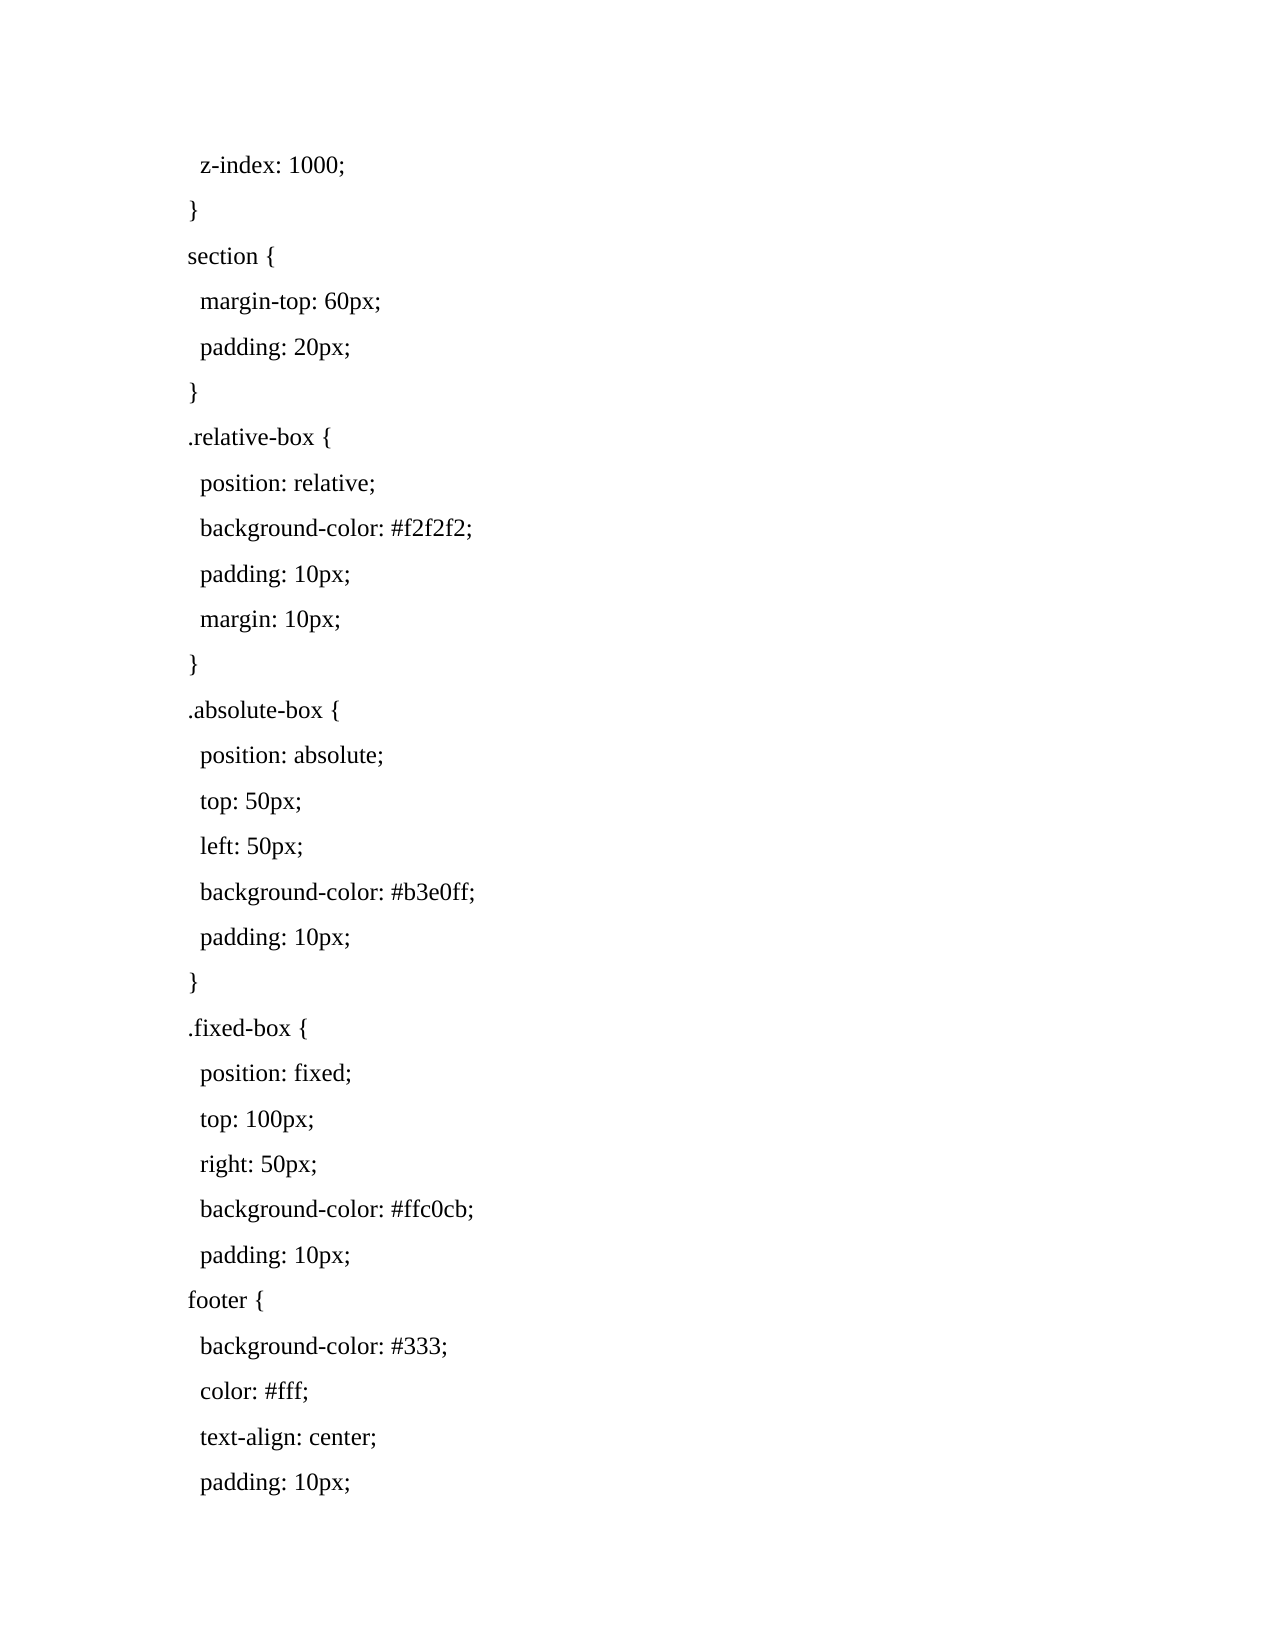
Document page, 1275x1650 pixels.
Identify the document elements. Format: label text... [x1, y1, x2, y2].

text margin-top: 60px; [150, 286, 1125, 315]
text padding: 20px; [150, 332, 1125, 360]
text padding: 10px; [150, 1467, 1125, 1496]
text .fixed-box { [150, 1013, 1125, 1042]
text background-color: #f2f2f2; [150, 513, 1125, 542]
text padding: 10px; [150, 922, 1125, 951]
text position: relative; [150, 468, 1125, 497]
text } [150, 195, 1125, 224]
text position: fixed; [150, 1058, 1125, 1087]
text } [150, 377, 1125, 406]
text right: 50px; [150, 1149, 1125, 1178]
text padding: 10px; [150, 559, 1125, 587]
text top: 50px; [150, 786, 1125, 814]
text } [150, 967, 1125, 996]
text left: 50px; [150, 831, 1125, 860]
text background-color: #ffc0cb; [150, 1194, 1125, 1223]
text position: absolute; [150, 740, 1125, 769]
text padding: 10px; [150, 1240, 1125, 1269]
text .absolute-box { [150, 695, 1125, 724]
text } [150, 649, 1125, 678]
text .relative-box { [150, 422, 1125, 451]
text background-color: #b3e0ff; [150, 877, 1125, 905]
text color: #fff; [150, 1376, 1125, 1405]
text margin: 10px; [150, 604, 1125, 633]
text text-align: center; [150, 1422, 1125, 1450]
text footer { [150, 1285, 1125, 1314]
text background-color: #333; [150, 1331, 1125, 1359]
text top: 100px; [150, 1104, 1125, 1132]
text section { [150, 241, 1125, 269]
text z-index: 1000; [150, 150, 1125, 179]
